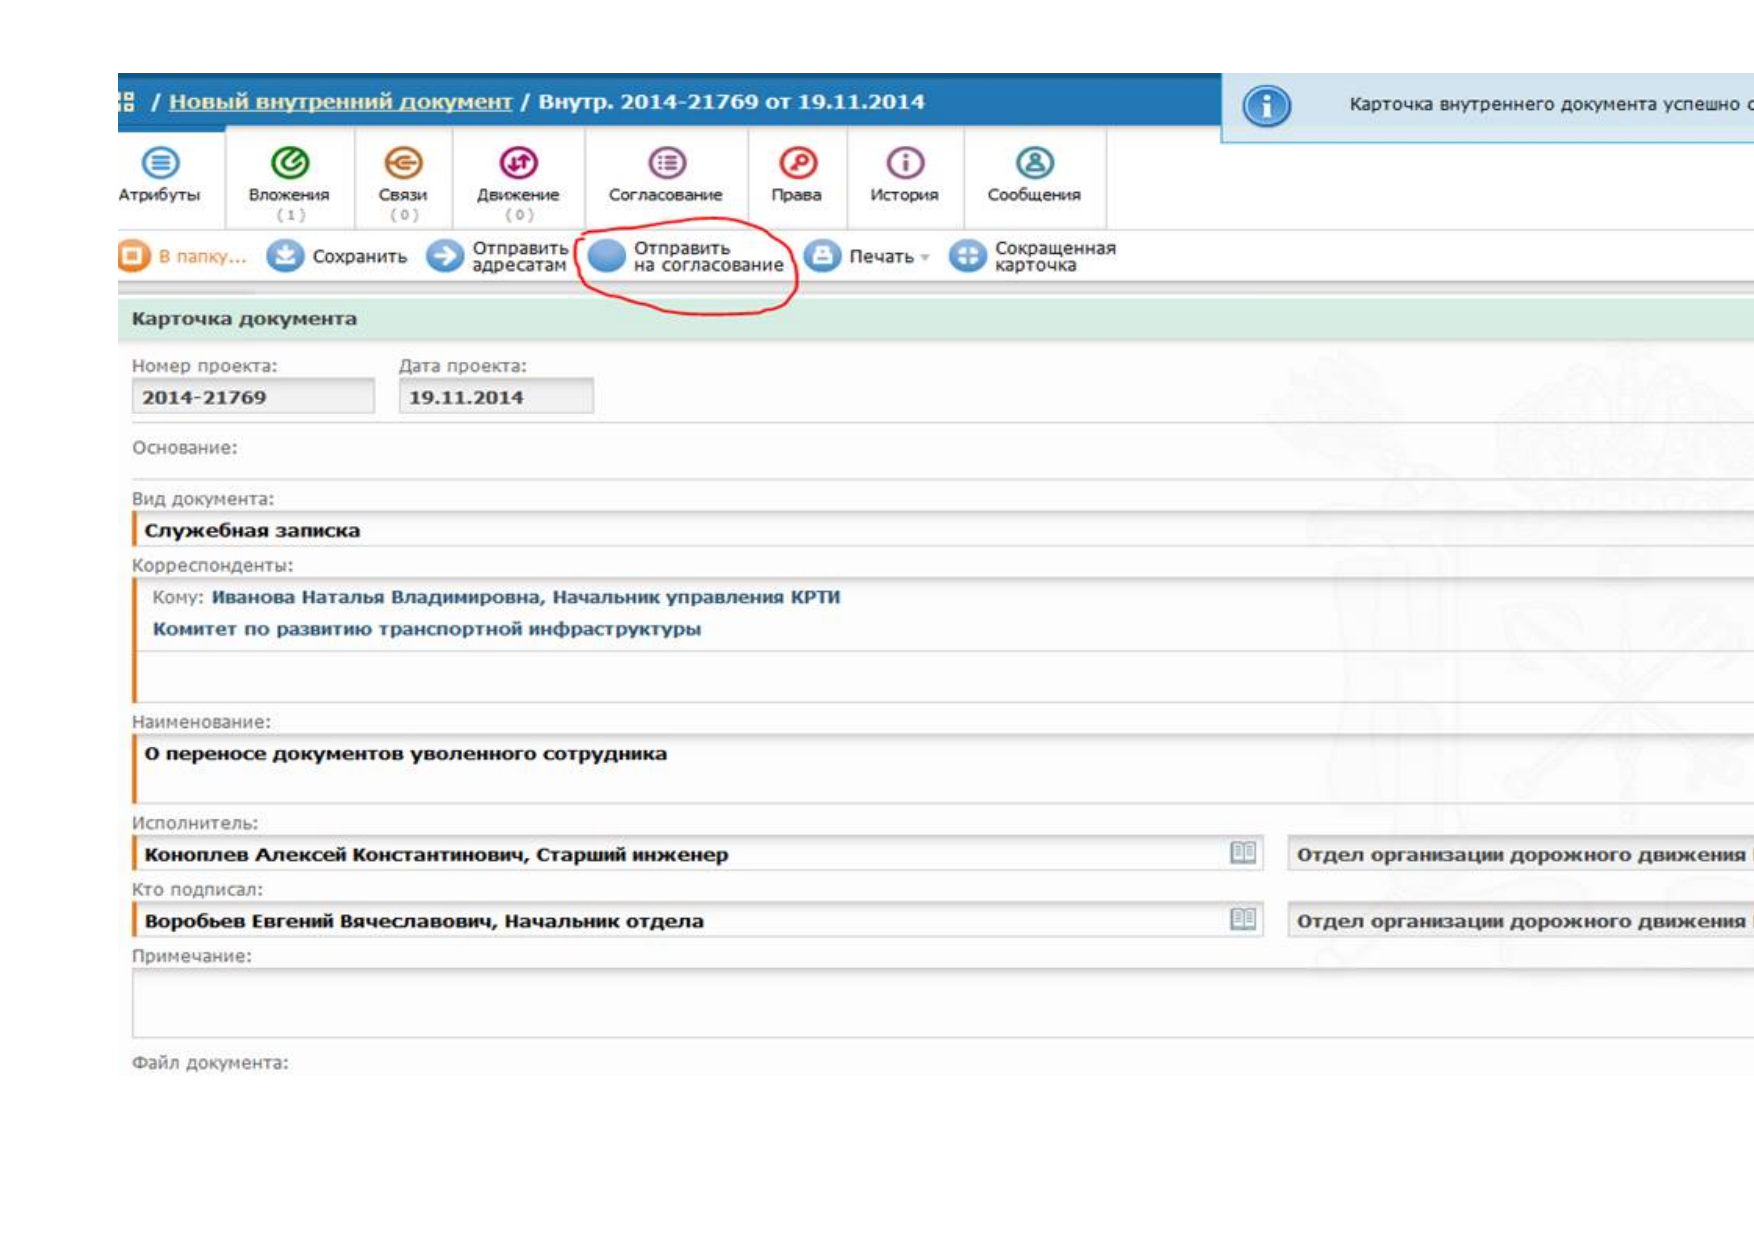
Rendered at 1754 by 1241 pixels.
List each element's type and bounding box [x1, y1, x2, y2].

picture [118, 73, 1754, 1076]
